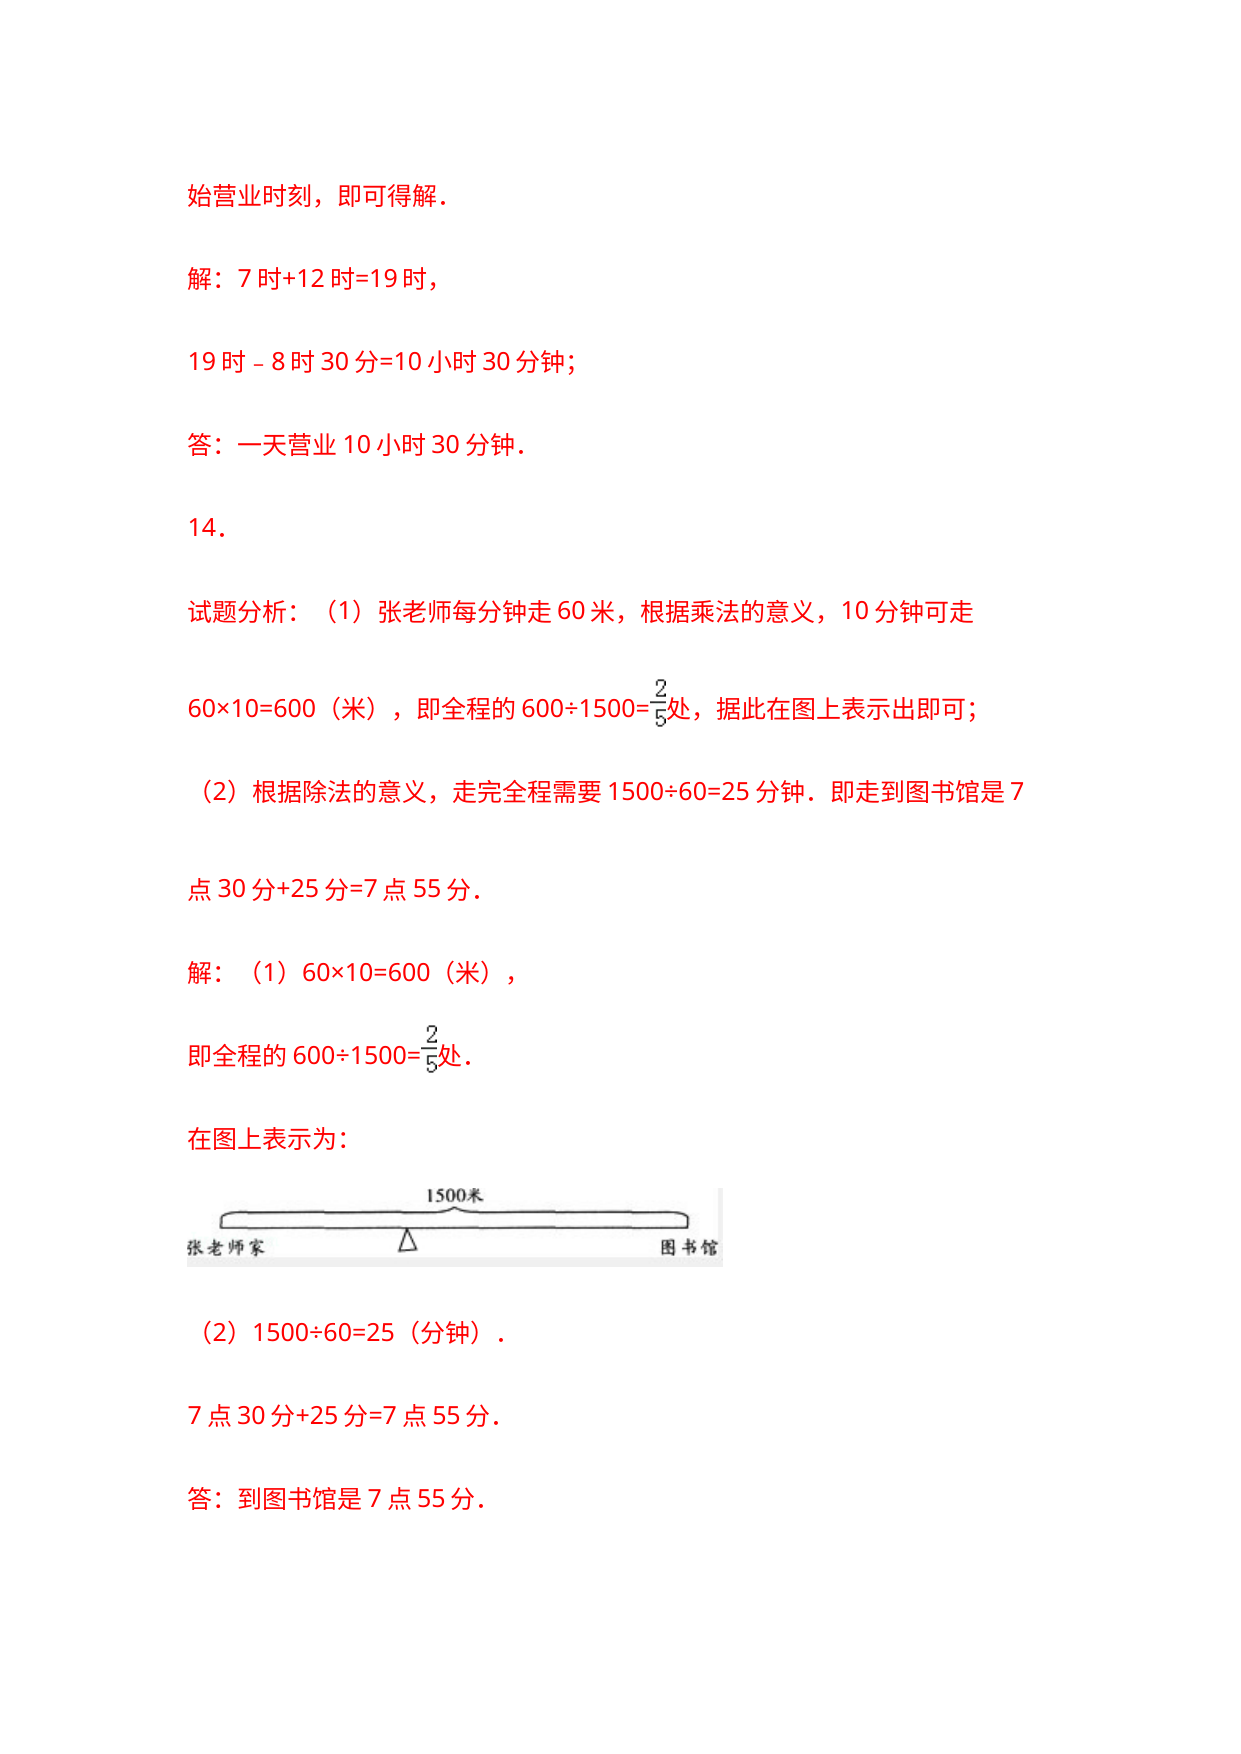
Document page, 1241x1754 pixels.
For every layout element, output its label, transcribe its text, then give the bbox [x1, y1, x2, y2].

text 试题分析：（1）张老师每分钟走60米，根据乘法的意义，10分钟可走60×10=600（米），即全程的600÷1500=处，据此在图上表示出即可； [187, 578, 1053, 740]
text 答：到图书馆是7点55分． [187, 1465, 1053, 1530]
text （2）根据除法的意义，走完全程需要1500÷60=25分钟．即走到图书馆是7点30分+25分=7点55分． [187, 758, 1053, 921]
text 7点30分+25分=7点55分． [187, 1382, 1053, 1447]
text 即全程的600÷1500=处． [187, 1022, 1053, 1087]
text 解：（1）60×10=600（米）， [187, 939, 1053, 1004]
picture [650, 675, 666, 730]
text 14． [187, 494, 1053, 559]
text （2）1500÷60=25（分钟）． [187, 1299, 1053, 1364]
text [187, 162, 1053, 227]
text 19时﹣8时30分=10小时30分钟； [187, 328, 1053, 393]
text 在图上表示为： [187, 1105, 1053, 1170]
text 答：一天营业10小时30分钟． [187, 411, 1053, 476]
picture [187, 1188, 723, 1267]
picture [421, 1021, 437, 1076]
text 解：7时+12时=19时， [187, 245, 1053, 310]
